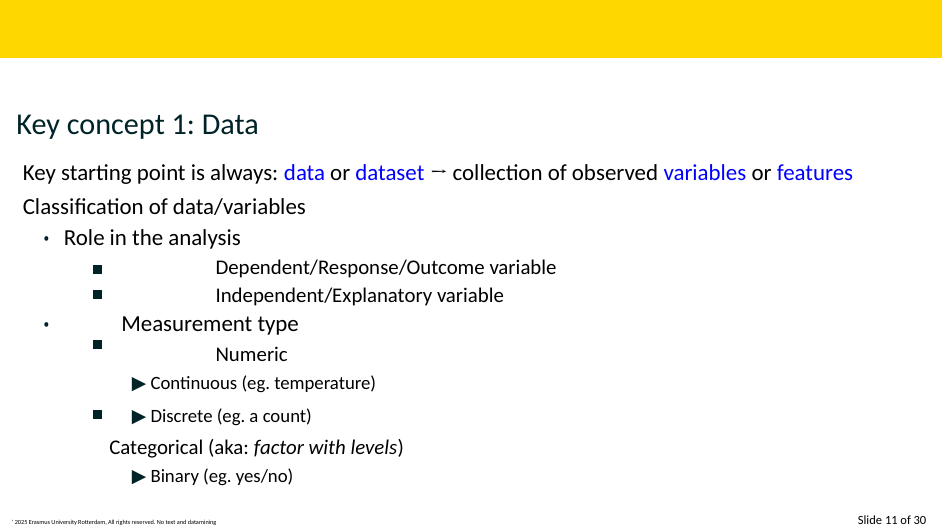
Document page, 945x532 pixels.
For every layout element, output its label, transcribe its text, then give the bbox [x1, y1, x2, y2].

list Measurement type [41, 309, 885, 337]
subtitle Key concept 1: Data [16, 105, 885, 142]
list Role in the analysis [41, 223, 885, 251]
text ▶ Binary (eg. yes/no) [132, 464, 885, 487]
text Classification of data/variables [23, 192, 885, 220]
text Numeric [109, 341, 793, 366]
text ▶ Discrete (eg. a count) [132, 404, 885, 427]
text Dependent/Response/Outcome variable [109, 254, 793, 280]
text Key starting point is always: data or dataset → collection of observed variables or features [23, 158, 885, 186]
text Independent/Explanatory variable [109, 282, 793, 307]
text ▶ Continuous (eg. temperature) [132, 371, 885, 394]
text Categorical (aka: factor with levels) [109, 434, 793, 459]
